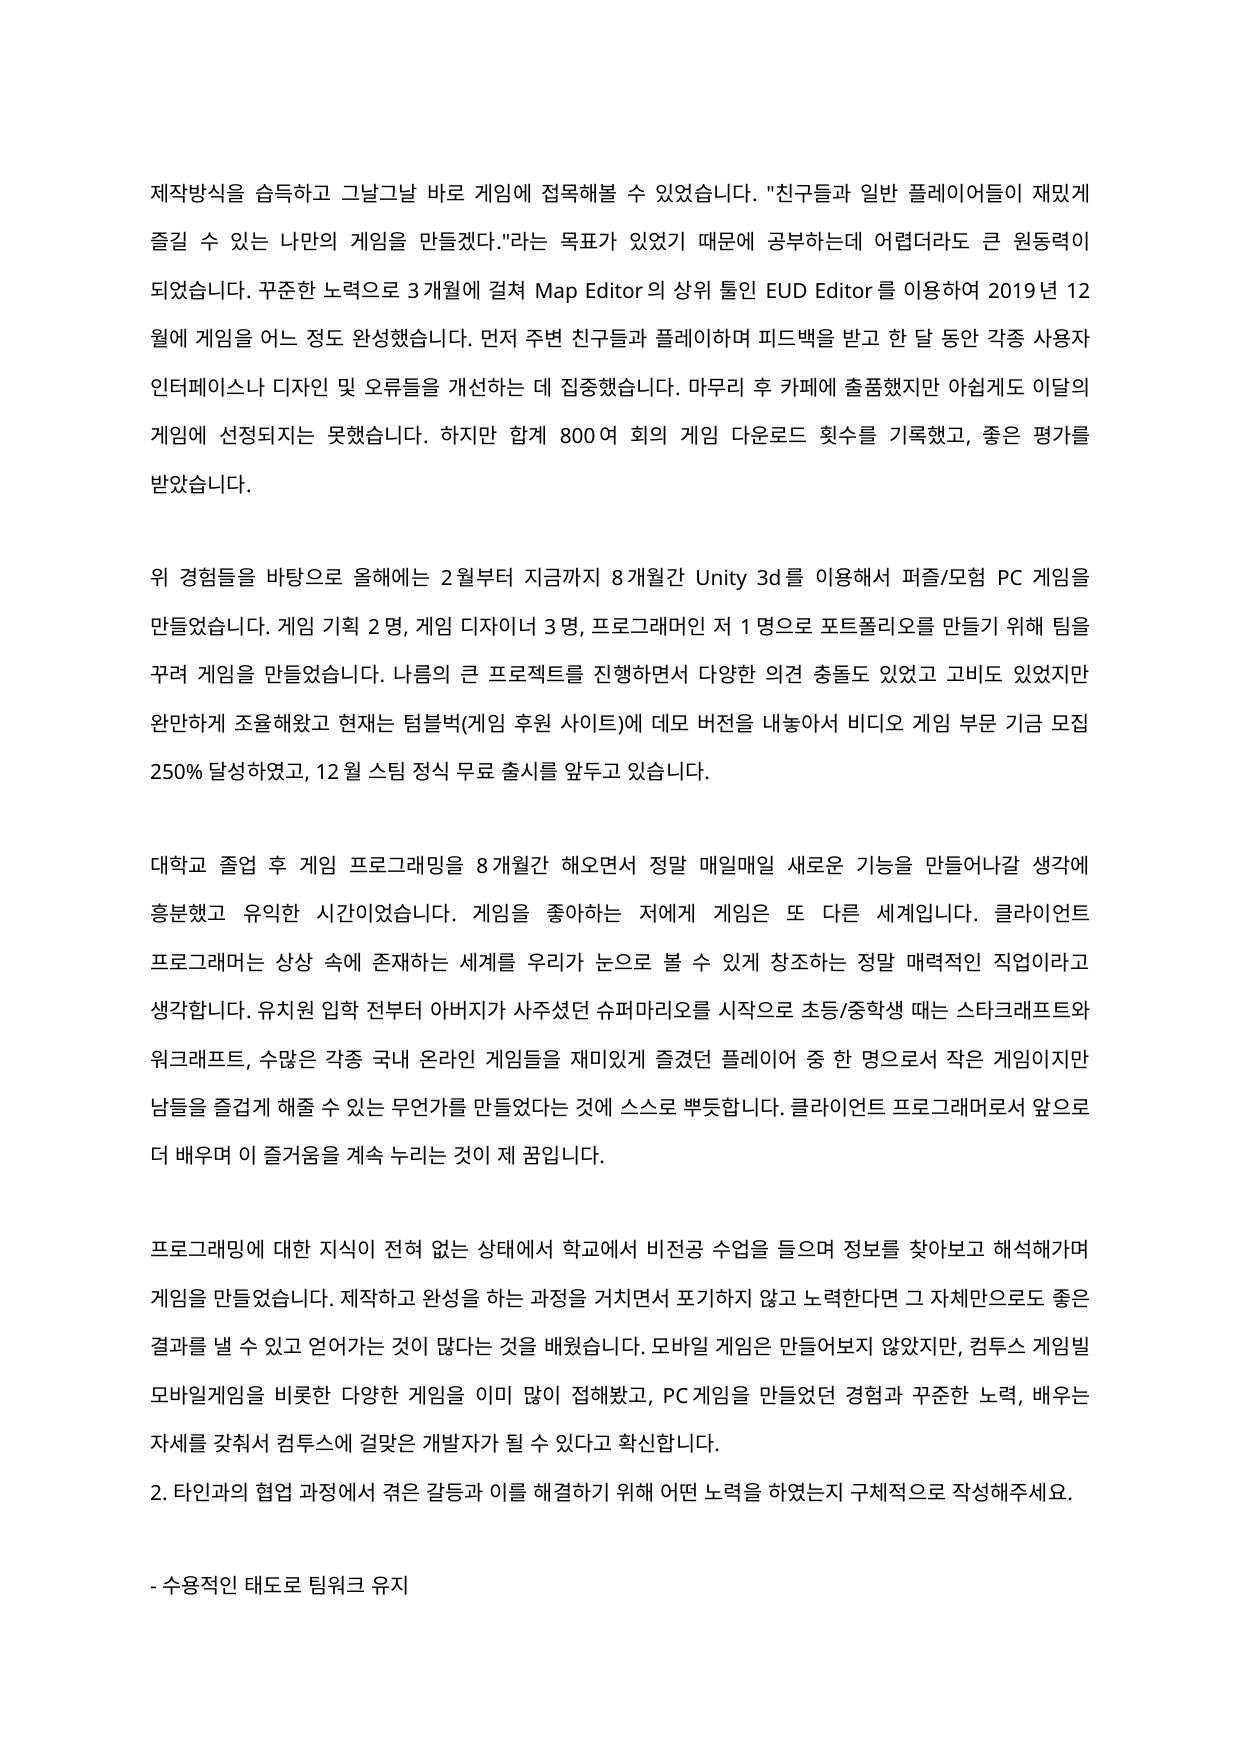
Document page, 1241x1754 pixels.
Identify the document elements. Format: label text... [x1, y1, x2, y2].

text 프로그래밍에 대한 지식이 전혀 없는 상태에서 학교에서 비전공 수업을 들으며 정보를 찾아보고 해석해가며 게임을 만들었습니다. 제작하고 완성을 하는 과정을 거치면서 포기하지 않고 노력한다면 그 자체만으로도 좋은 결과를 낼 수 있고 얻어가는 것이 많다는 것을 배웠습니다. 모바일 게임은 만들어보지 않았지만, 컴투스 게임빌 모바일게임을 비롯한 다양한 게임을 이미 많이 접해봤고, PC게임을 만들었던 경험과 꾸준한 노력, 배우는 자세를 갖춰서 컴투스에 걸맞은 개발자가 될 수 있다고 확신합니다. [150, 1234, 1090, 1458]
text 2. 타인과의 협업 과정에서 겪은 갈등과 이를 해결하기 위해 어떤 노력을 하였는지 구체적으로 작성해주세요. [150, 1476, 1090, 1506]
text 대학교 졸업 후 게임 프로그래밍을 8개월간 해오면서 정말 매일매일 새로운 기능을 만들어나갈 생각에 흥분했고 유익한 시간이었습니다. 게임을 좋아하는 저에게 게임은 또 다른 세계입니다. 클라이언트 프로그래머는 상상 속에 존재하는 세계를 우리가 눈으로 볼 수 있게 창조하는 정말 매력적인 직업이라고 생각합니다. 유치원 입학 전부터 아버지가 사주셨던 슈퍼마리오를 시작으로 초등/중학생 때는 스타크래프트와 워크래프트, 수많은 각종 국내 온라인 게임들을 재미있게 즐겼던 플레이어 중 한 명으로서 작은 게임이지만 남들을 즐겁게 해줄 수 있는 무언가를 만들었다는 것에 스스로 뿌듯합니다. 클라이언트 프로그래머로서 앞으로 더 배우며 이 즐거움을 계속 누리는 것이 제 꿈입니다. [150, 849, 1090, 1170]
text 위 경험들을 바탕으로 올해에는 2월부터 지금까지 8개월간 Unity 3d를 이용해서 퍼즐/모험 PC 게임을 만들었습니다. 게임 기획 2명, 게임 디자이너 3명, 프로그래머인 저 1명으로 포트폴리오를 만들기 위해 팀을 꾸려 게임을 만들었습니다. 나름의 큰 프로젝트를 진행하면서 다양한 의견 충돌도 있었고 고비도 있었지만 완만하게 조율해왔고 현재는 텀블벅(게임 후원 사이트)에 데모 버전을 내놓아서 비디오 게임 부문 기금 모집 250% 달성하였고, 12월 스팀 정식 무료 출시를 앞두고 있습니다. [150, 562, 1090, 786]
text - 수용적인 태도로 팀워크 유지 [150, 1569, 1090, 1600]
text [150, 177, 1090, 498]
